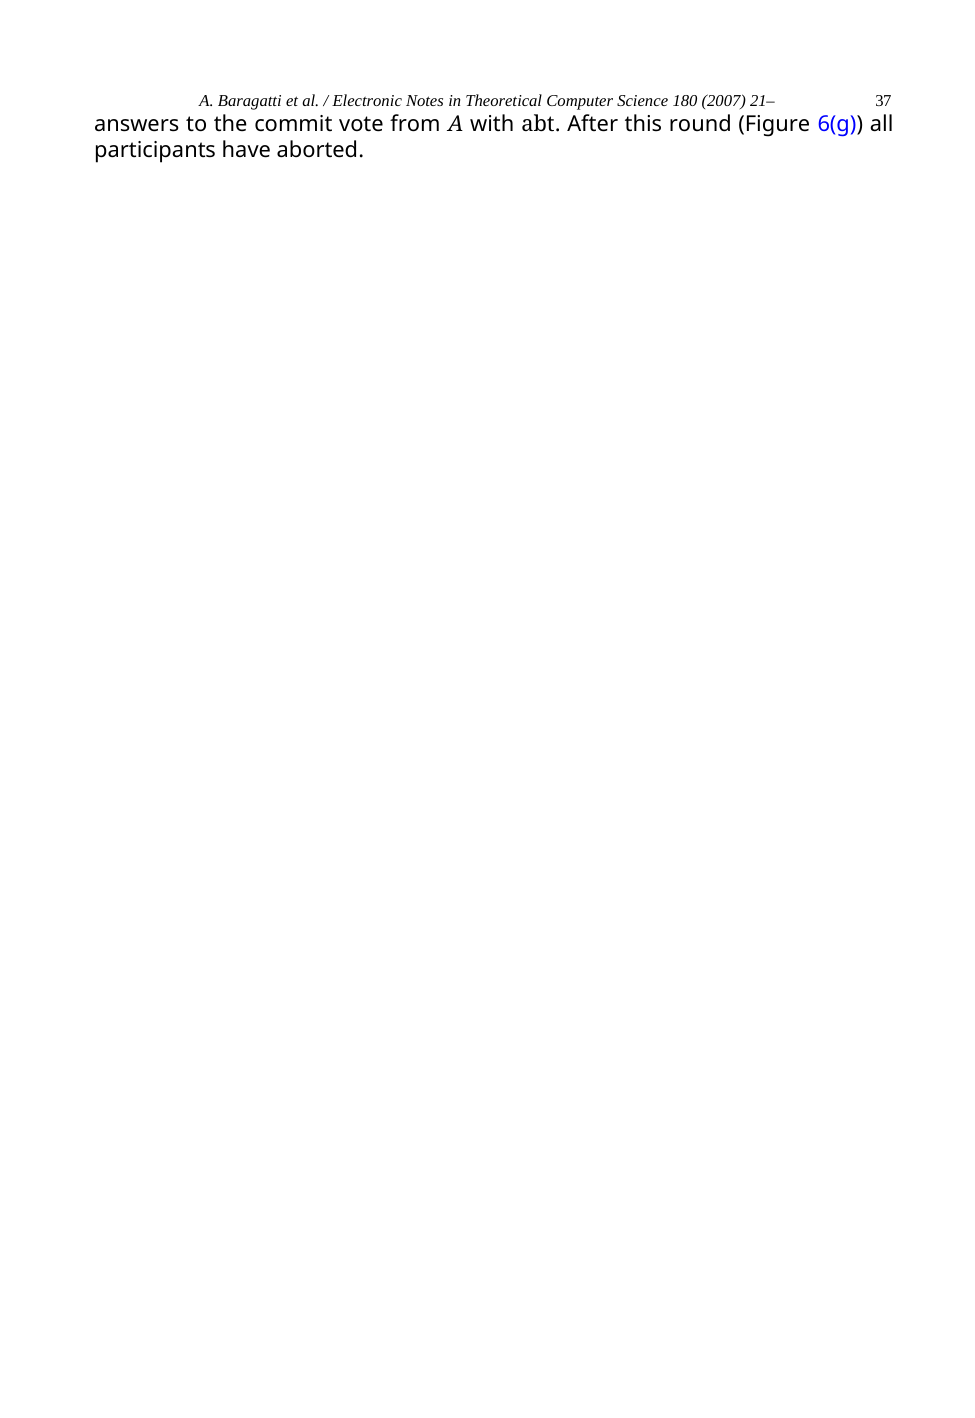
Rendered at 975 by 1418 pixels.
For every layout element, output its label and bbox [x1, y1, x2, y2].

text [94, 110, 893, 164]
